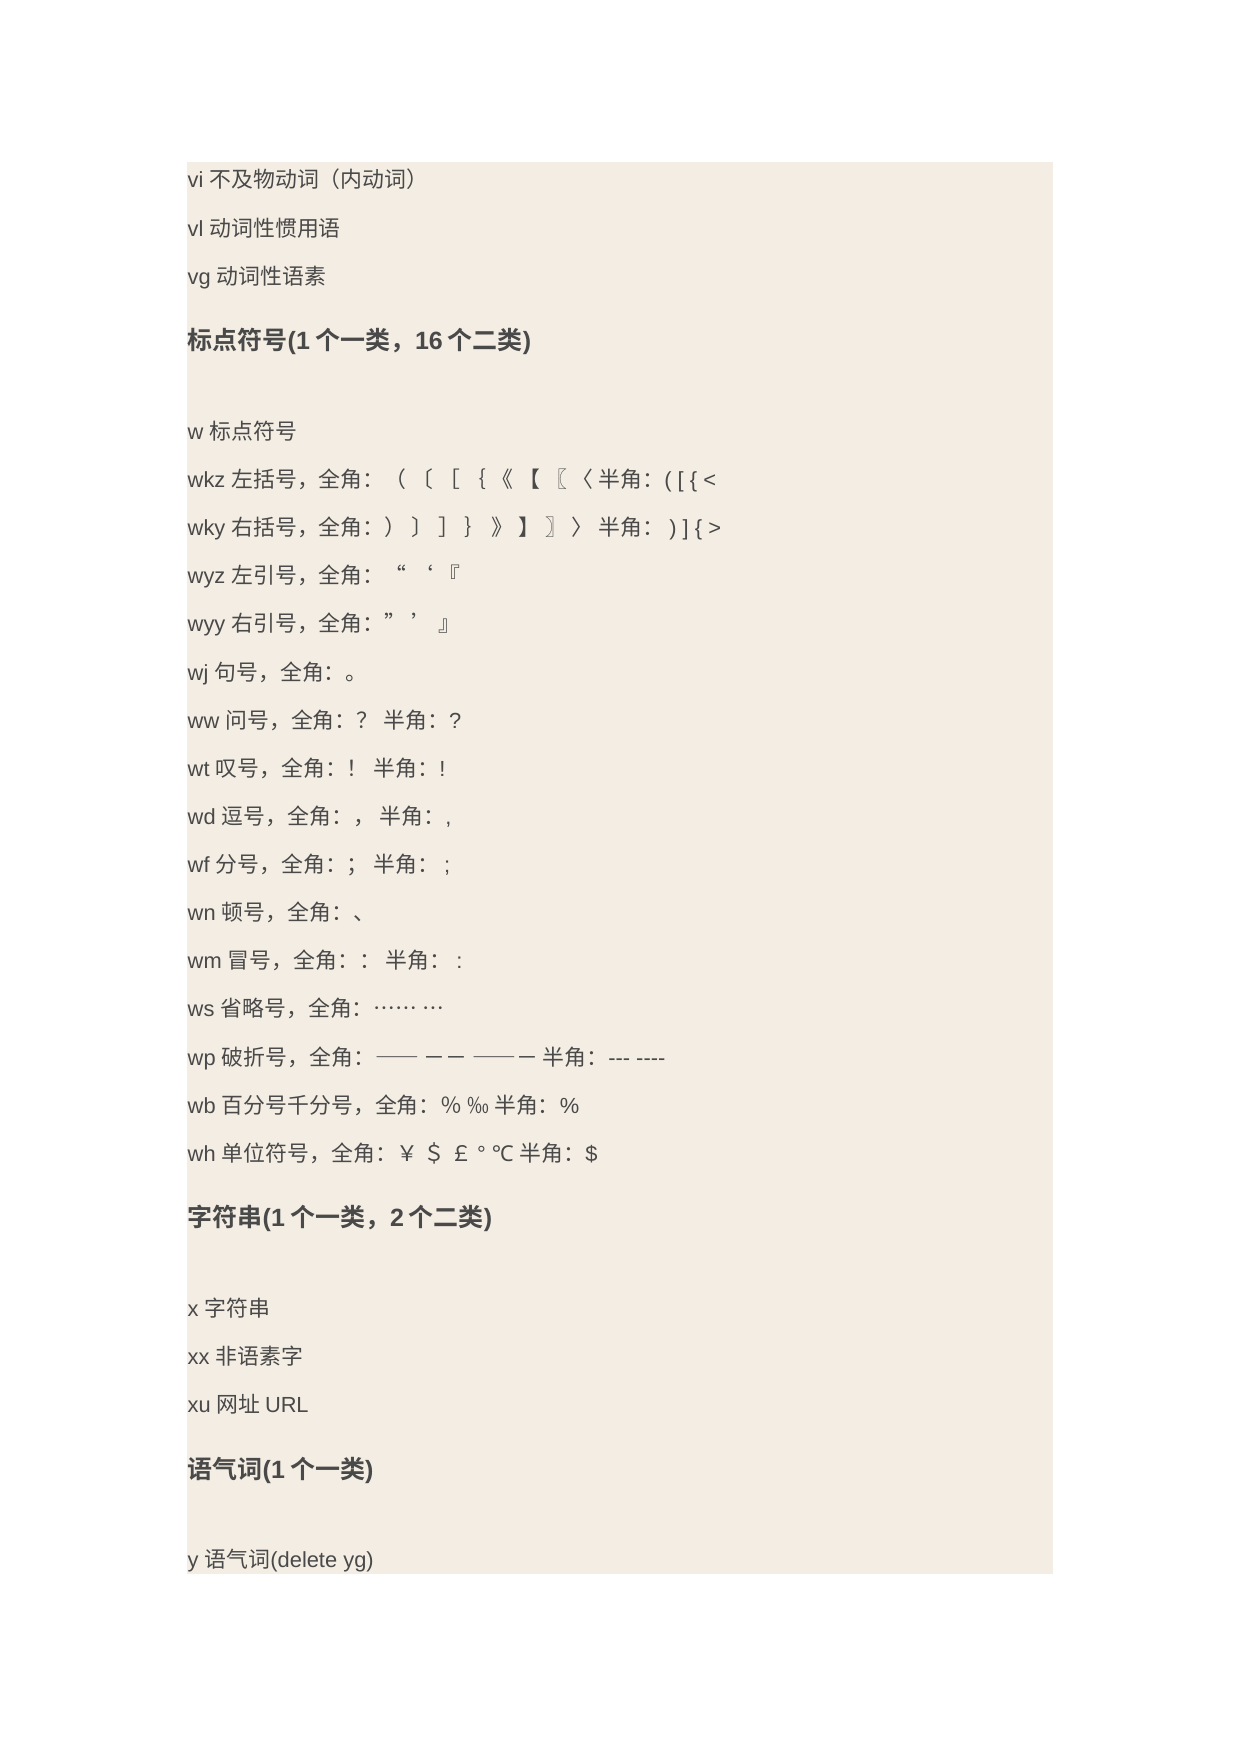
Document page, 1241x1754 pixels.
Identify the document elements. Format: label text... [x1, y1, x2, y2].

text x 字符串 [187, 1291, 1053, 1323]
subtitle 字符串(1个一类，2个二类) [187, 1183, 1053, 1248]
text w 标点符号 [187, 413, 1053, 446]
text wb 百分号千分号，全角：％ ‰ 半角：% [187, 1087, 1053, 1120]
text xu 网址URL [187, 1387, 1053, 1419]
text vi 不及物动词（内动词） [187, 162, 1053, 194]
text wp 破折号，全角：—— －－ ——－ 半角：--- ---- [187, 1039, 1053, 1072]
text wj 句号，全角：。 [187, 654, 1053, 687]
text vl 动词性惯用语 [187, 210, 1053, 243]
subtitle 标点符号(1个一类，16个二类) [187, 306, 1053, 371]
subtitle 语气词(1个一类) [187, 1435, 1053, 1500]
text xx 非语素字 [187, 1339, 1053, 1371]
text wh 单位符号，全角：￥ ＄ ￡ ° ℃ 半角：$ [187, 1135, 1053, 1168]
text wky 右括号，全角：） 〕 ］ ｝ 》 】 〗 〉 半角： ) ] { > [187, 510, 1053, 542]
text ws 省略号，全角：…… … [187, 991, 1053, 1023]
text wt 叹号，全角：！ 半角：! [187, 750, 1053, 783]
text wn 顿号，全角：、 [187, 895, 1053, 927]
text wkz 左括号，全角：（ 〔 ［ ｛ 《 【 〖 〈 半角：( [ { < [187, 462, 1053, 494]
text vg 动词性语素 [187, 258, 1053, 291]
text wyy 右引号，全角：” ’ 』 [187, 606, 1053, 638]
text wm 冒号，全角：： 半角： : [187, 943, 1053, 975]
text ww 问号，全角：？ 半角：? [187, 702, 1053, 735]
text wd 逗号，全角：， 半角：, [187, 798, 1053, 831]
text wf 分号，全角：； 半角： ; [187, 847, 1053, 879]
text y 语气词(delete yg) [187, 1542, 1053, 1574]
text wyz 左引号，全角：“ ‘ 『 [187, 558, 1053, 590]
